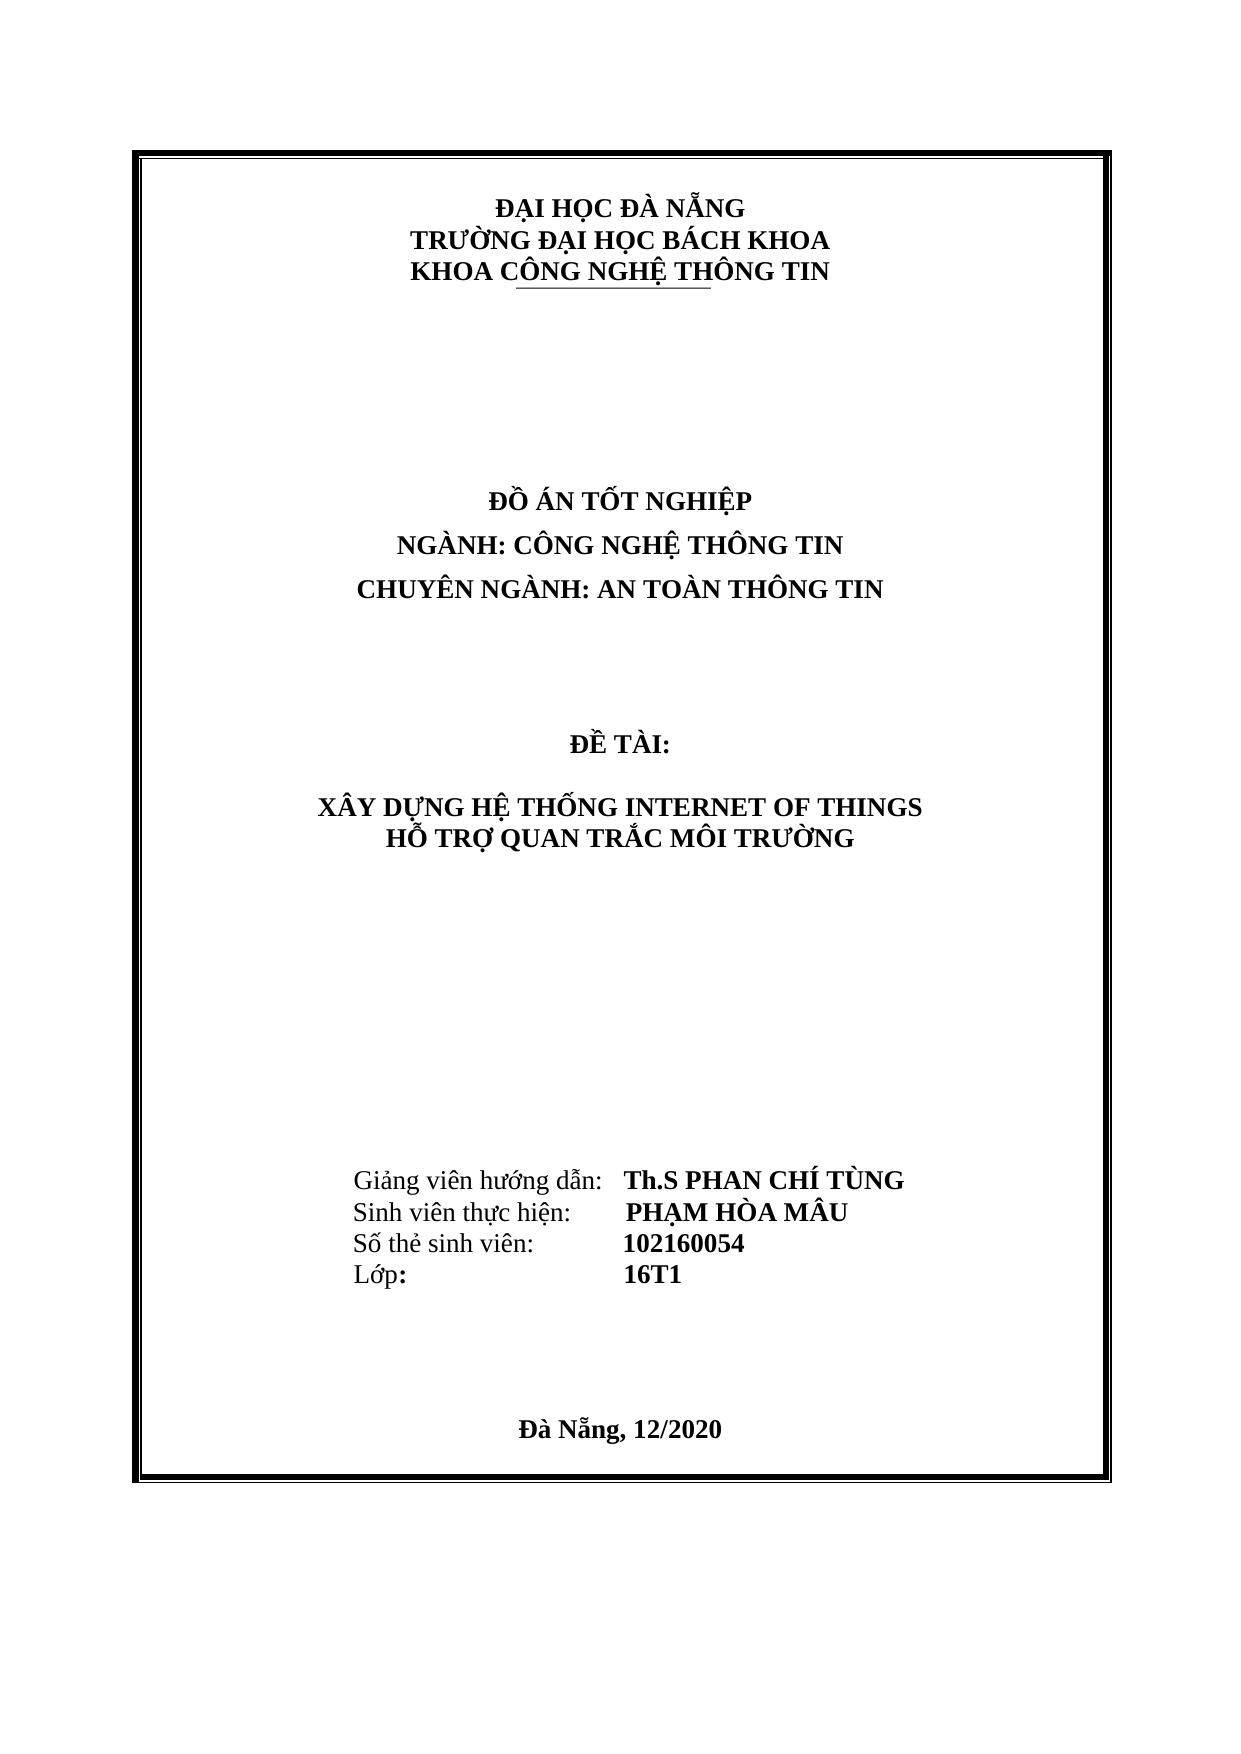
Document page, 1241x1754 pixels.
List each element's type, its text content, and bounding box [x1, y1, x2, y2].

text XÂY DỰNG HỆ THỐNG INTERNET OF THINGS [150, 791, 1090, 822]
text Lớp: 16T1 [150, 1258, 1090, 1289]
text ĐẠI HỌC ĐÀ NẴNG [150, 193, 1090, 224]
text KHOA CÔNG NGHỆ THÔNG TIN [150, 255, 1090, 286]
text CHUYÊN NGÀNH: AN TOÀN THÔNG TIN [142, 561, 1103, 604]
text HỖ TRỢ QUAN TRẮC MÔI TRƯỜNG [150, 822, 1090, 853]
text ĐỒ ÁN TỐT NGHIỆP [142, 474, 1103, 517]
text Sinh viên thực hiện: PHẠM HÒA MÂU [150, 1196, 1090, 1227]
text Giảng viên hướng dẫn: Th.S PHAN CHÍ TÙNG [150, 1164, 1090, 1196]
text Số thẻ sinh viên: 102160054 [150, 1227, 1090, 1258]
text Đà Nẵng, 12/2020 [142, 1402, 1103, 1474]
text ĐỀ TÀI: [150, 728, 1090, 759]
text NGÀNH: CÔNG NGHỆ THÔNG TIN [142, 518, 1103, 560]
text TRƯỜNG ĐẠI HỌC BÁCH KHOA [150, 224, 1090, 255]
